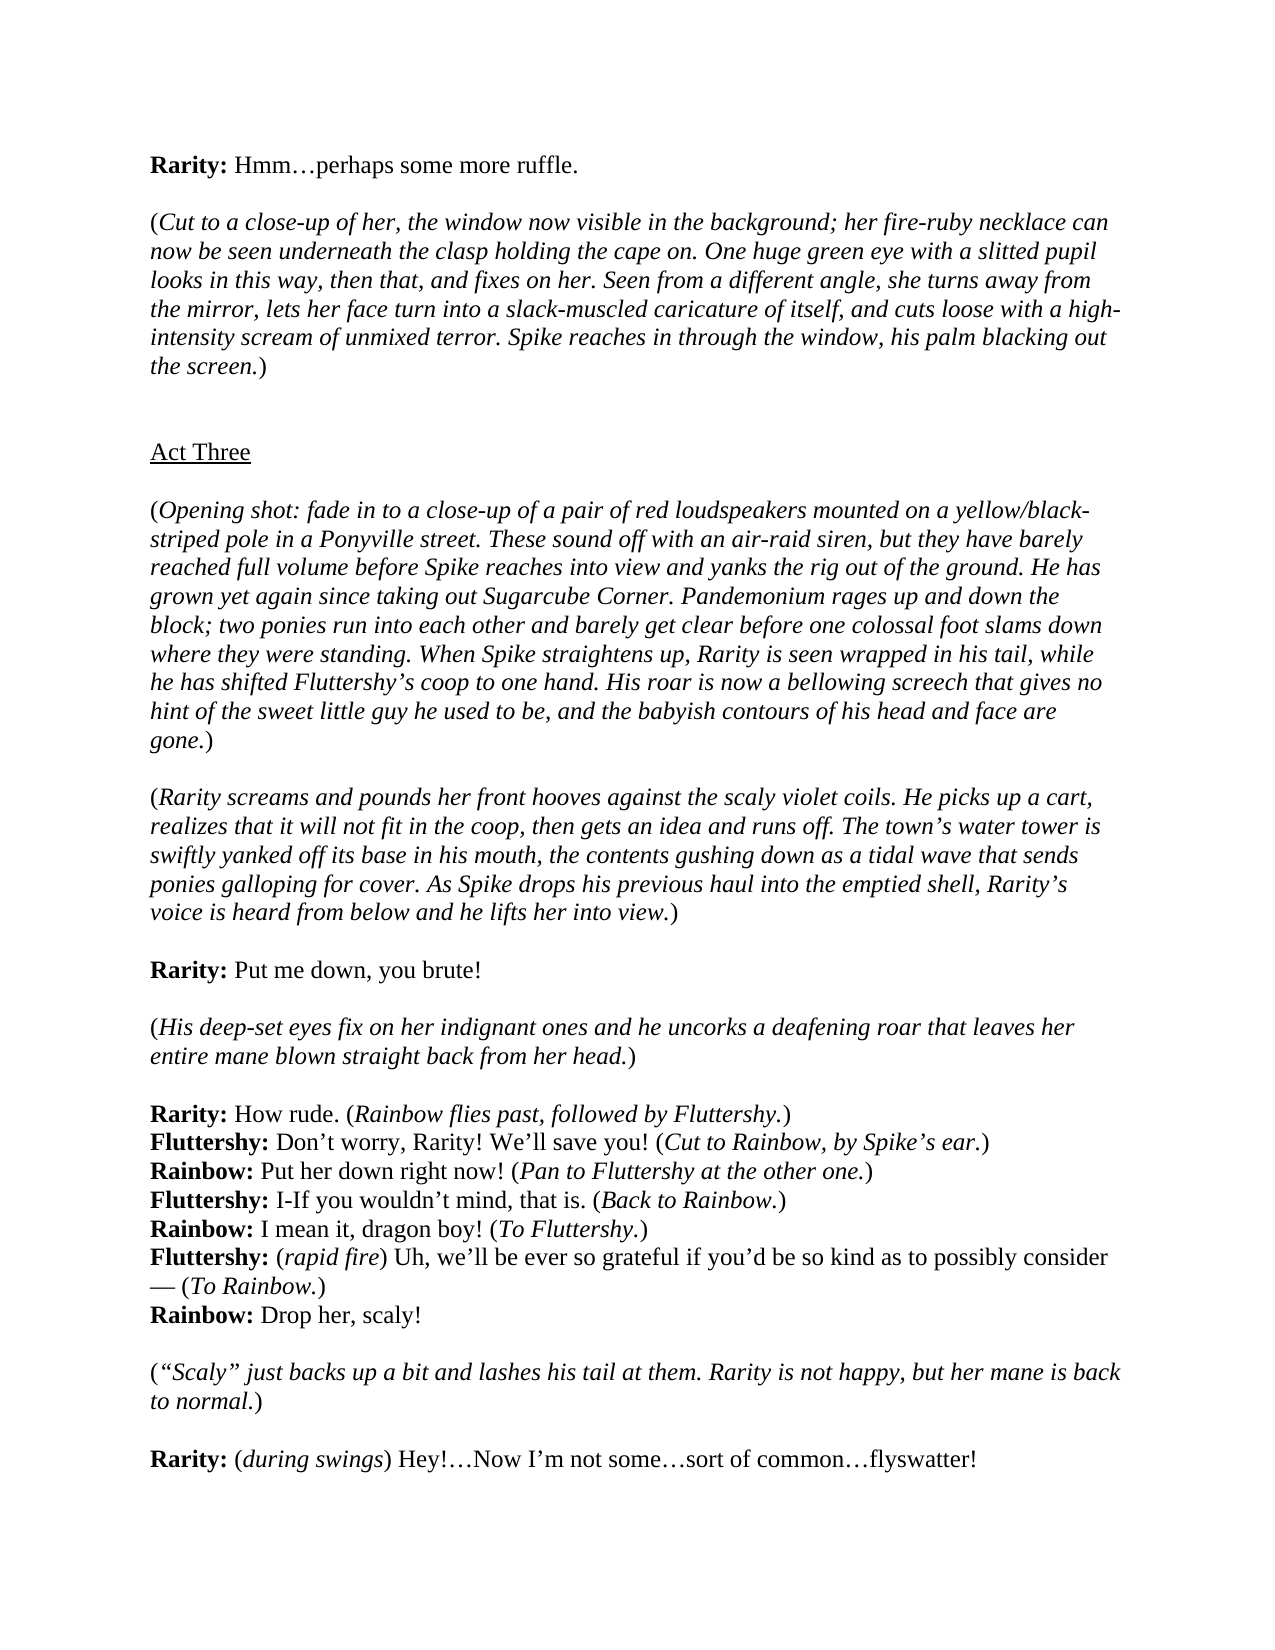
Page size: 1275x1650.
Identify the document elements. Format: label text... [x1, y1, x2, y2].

text (Opening shot: fade in to a close-up of a pair of red loudspeakers mounted on a yellow/black-striped pole in a Ponyville street. These sound off with an air-raid siren, but they have barely reached full volume before Spike reaches into view and yanks the rig out of the ground. He has grown yet again since taking out Sugarcube Corner. Pandemonium rages up and down the block; two ponies run into each other and barely get clear before one colossal foot slams down where they were standing. When Spike straightens up, Rarity is seen wrapped in his tail, while he has shifted Fluttershy’s coop to one hand. His roar is now a bellowing screech that gives no hint of the sweet little guy he used to be, and the babyish contours of his head and face are gone.) [150, 495, 1125, 754]
text Rarity: (during swings) Hey!…Now I’m not some…sort of common…flyswatter! [150, 1444, 1125, 1472]
text Rainbow: Put her down right now! (Pan to Fluttershy at the other one.) [150, 1156, 1125, 1185]
text Rainbow: Drop her, scaly! [150, 1300, 1125, 1329]
text (His deep-set eyes fix on her indignant ones and he uncorks a deafening roar that leaves her entire mane blown straight back from her head.) [150, 1012, 1125, 1070]
text (“Scaly” just backs up a bit and lashes his tail at them. Rarity is not happy, but her mane is back to normal.) [150, 1357, 1125, 1415]
text (Rarity screams and pounds her front hooves against the scaly violet coils. He picks up a cart, realizes that it will not fit in the coop, then gets an idea and runs off. The town’s water tower is swiftly yanked off its base in his mouth, the contents gushing down as a tidal wave that sends ponies galloping for cover. As Spike drops his previous haul into the emptied shell, Rarity’s voice is heard from below and he lifts her into view.) [150, 782, 1125, 926]
text Rarity: How rude. (Rainbow flies past, followed by Fluttershy.) [150, 1099, 1125, 1127]
text Rarity: Hmm…perhaps some more ruffle. [150, 150, 1125, 179]
text Rainbow: I mean it, dragon boy! (To Fluttershy.) [150, 1214, 1125, 1242]
text (Cut to a close-up of her, the window now visible in the background; her fire-ruby necklace can now be seen underneath the clasp holding the cape on. One huge green eye with a slitted pupil looks in this way, then that, and fixes on her. Seen from a different angle, she turns away from the mirror, lets her face turn into a slack-muscled caricature of itself, and cuts loose with a high-intensity scream of unmixed terror. Spike reaches in through the window, his palm blacking out the screen.) [150, 207, 1125, 380]
text Fluttershy: (rapid fire) Uh, we’ll be ever so grateful if you’d be so kind as to possibly consider— (To Rainbow.) [150, 1242, 1125, 1300]
text Rarity: Put me down, you brute! [150, 955, 1125, 984]
text Act Three [150, 437, 1125, 466]
text Fluttershy: Don’t worry, Rarity! We’ll save you! (Cut to Rainbow, by Spike’s ear.) [150, 1127, 1125, 1156]
text Fluttershy: I-If you wouldn’t mind, that is. (Back to Rainbow.) [150, 1185, 1125, 1214]
